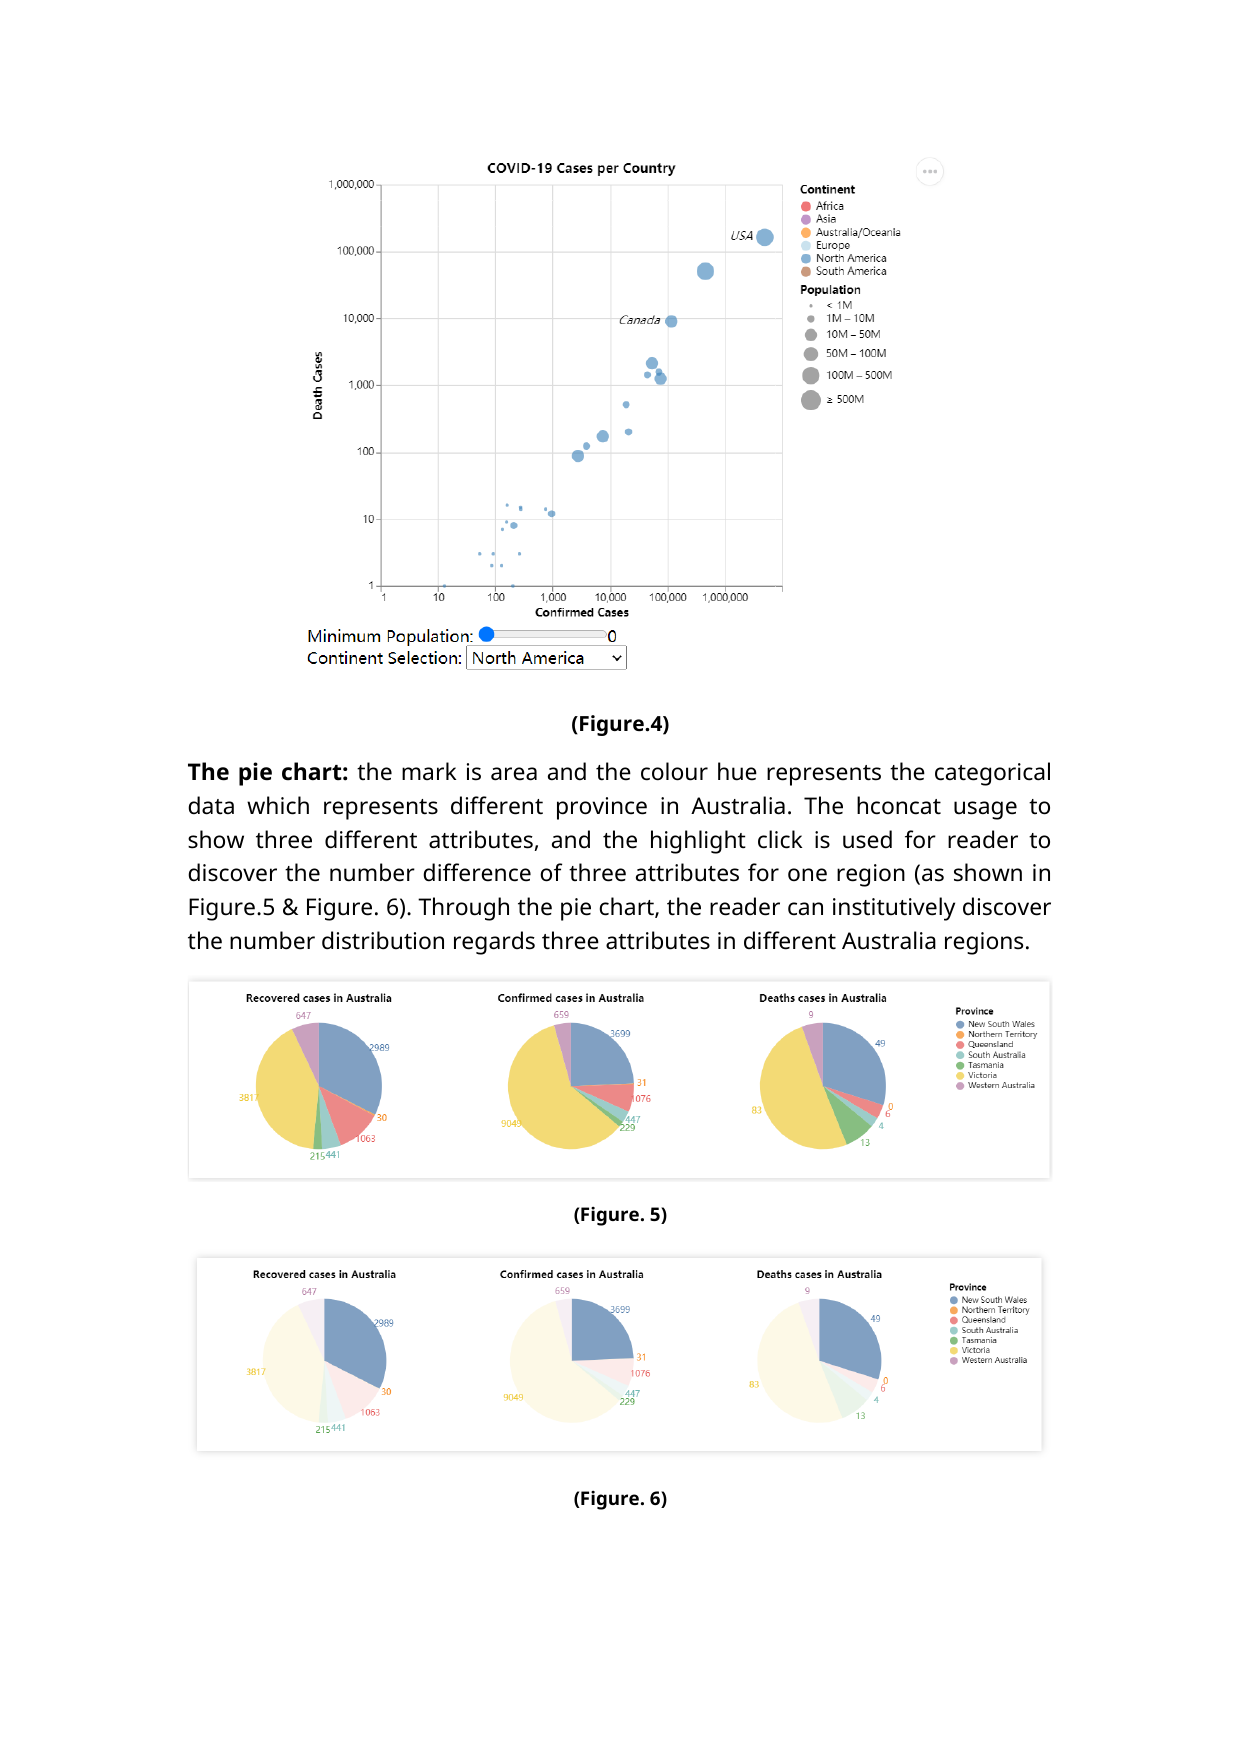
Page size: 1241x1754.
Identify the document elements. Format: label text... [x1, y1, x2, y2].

text The pie chart: the mark is area and the colour hue represents the categorical data which represents different province in Australia. The hconcat usage to show three different attributes, and the highlight click is used for reader to discover the number difference of three attributes for one region (as shown in Figure.5 & Figure. 6). Through the pie chart, the reader can institutively discover the number distribution regards three attributes in different Australia regions. [187, 756, 1053, 956]
picture [187, 1245, 1053, 1466]
picture [187, 975, 1053, 1182]
text (Figure. 6) [187, 1485, 1053, 1511]
text (Figure.4) [187, 709, 1053, 737]
text (Figure. 5) [187, 1201, 1053, 1227]
picture [263, 150, 977, 690]
